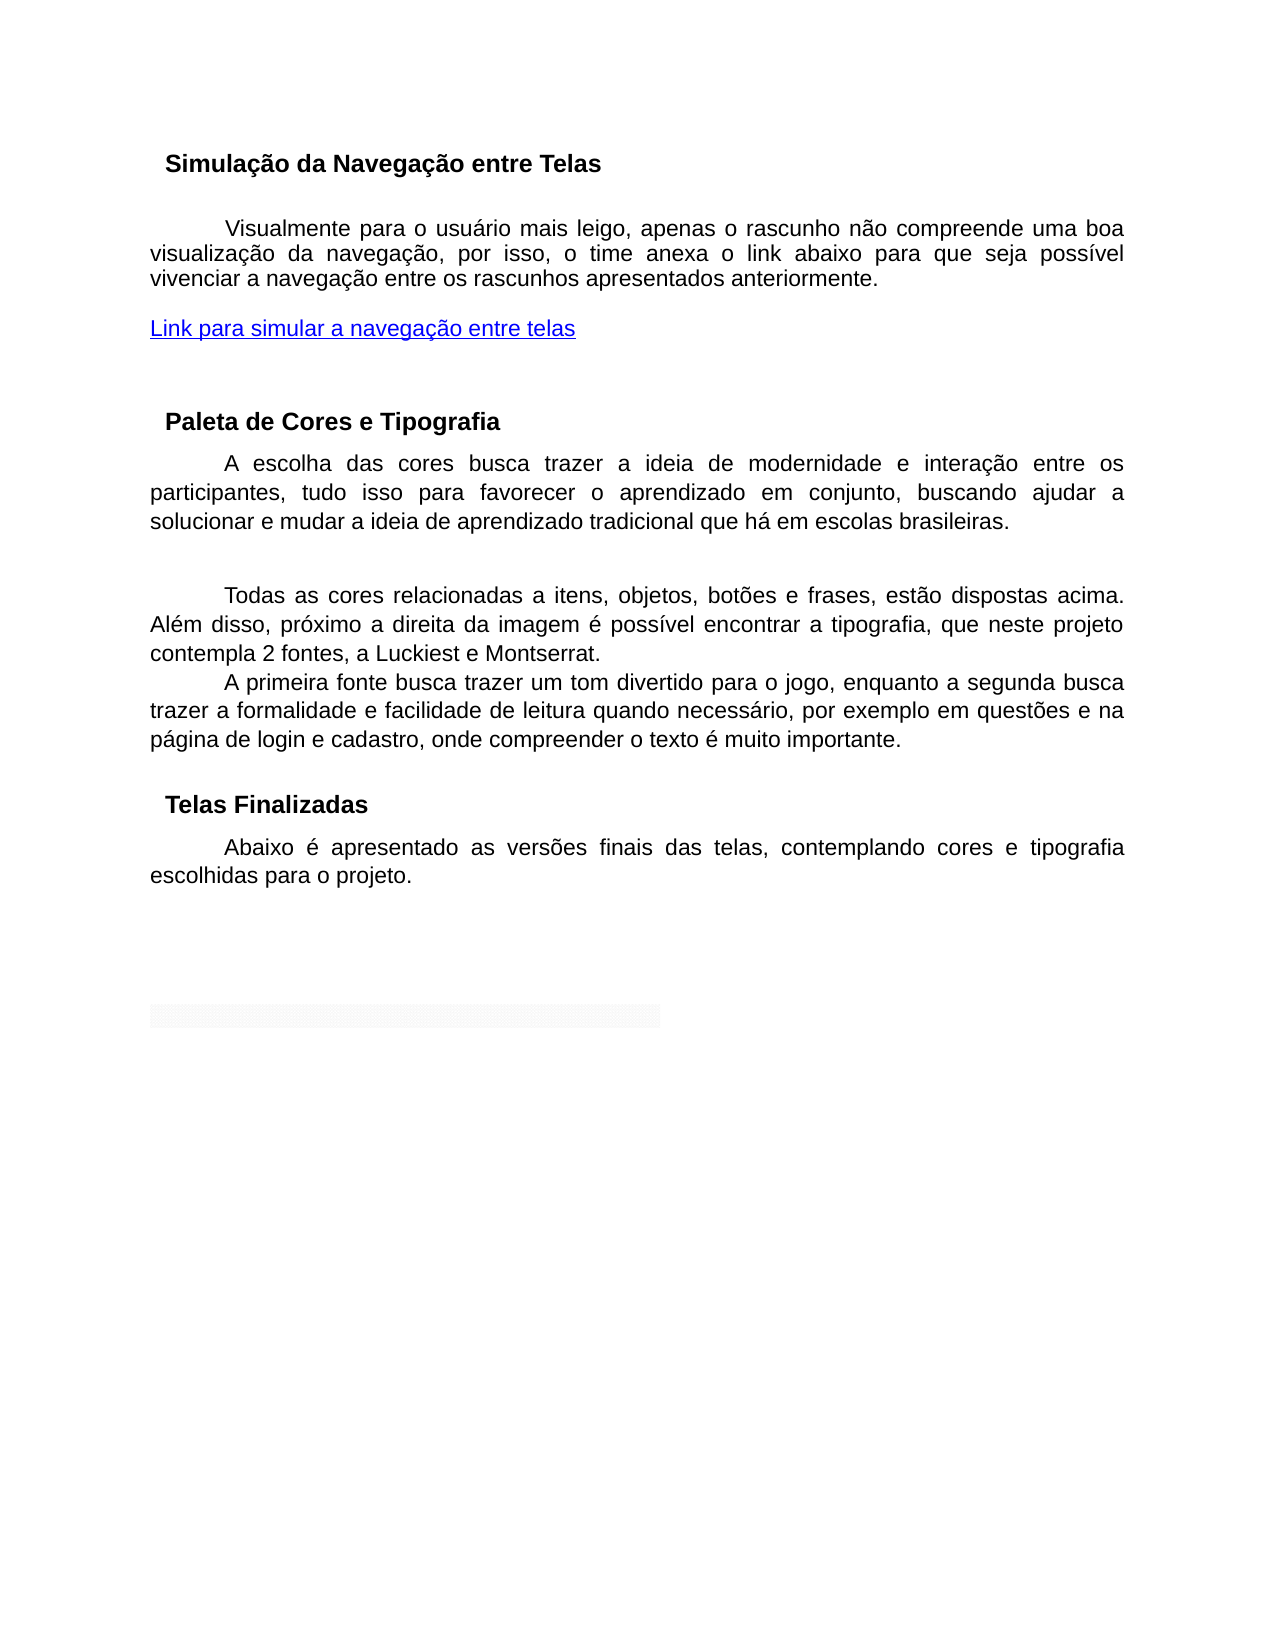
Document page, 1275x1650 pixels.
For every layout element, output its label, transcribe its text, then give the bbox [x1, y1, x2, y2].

text Telas Finalizadas [165, 791, 1125, 819]
text Paleta de Cores e Tipografia [165, 407, 1125, 436]
text Todas as cores relacionadas a itens, objetos, botões e frases, estão dispostas acima. Além disso, próximo a direita da imagem é possível encontrar a tipografia, que neste projeto contempla 2 fontes, a Luckiest e Montserrat. [150, 581, 1125, 667]
text A primeira fonte busca trazer um tom divertido para o jogo, enquanto a segunda busca trazer a formalidade e facilidade de leitura quando necessário, por exemplo em questões e na página de login e cadastro, onde compreender o texto é muito importante. [150, 667, 1125, 753]
text A escolha das cores busca trazer a ideia de modernidade e interação entre os participantes, tudo isso para favorecer o aprendizado em conjunto, buscando ajudar a solucionar e mudar a ideia de aprendizado tradicional que há em escolas brasileiras. [150, 449, 1125, 535]
text Simulação da Navegação entre Telas [165, 150, 1125, 179]
text Visualmente para o usuário mais leigo, apenas o rascunho não compreende uma boa visualização da navegação, por isso, o time anexa o link abaixo para que seja possível vivenciar a navegação entre os rascunhos apresentados anteriormente. [150, 216, 1125, 291]
text Abaixo é apresentado as versões finais das telas, contemplando cores e tipografia escolhidas para o projeto. [150, 832, 1125, 889]
text Link para simular a navegação entre telas [150, 316, 1125, 341]
